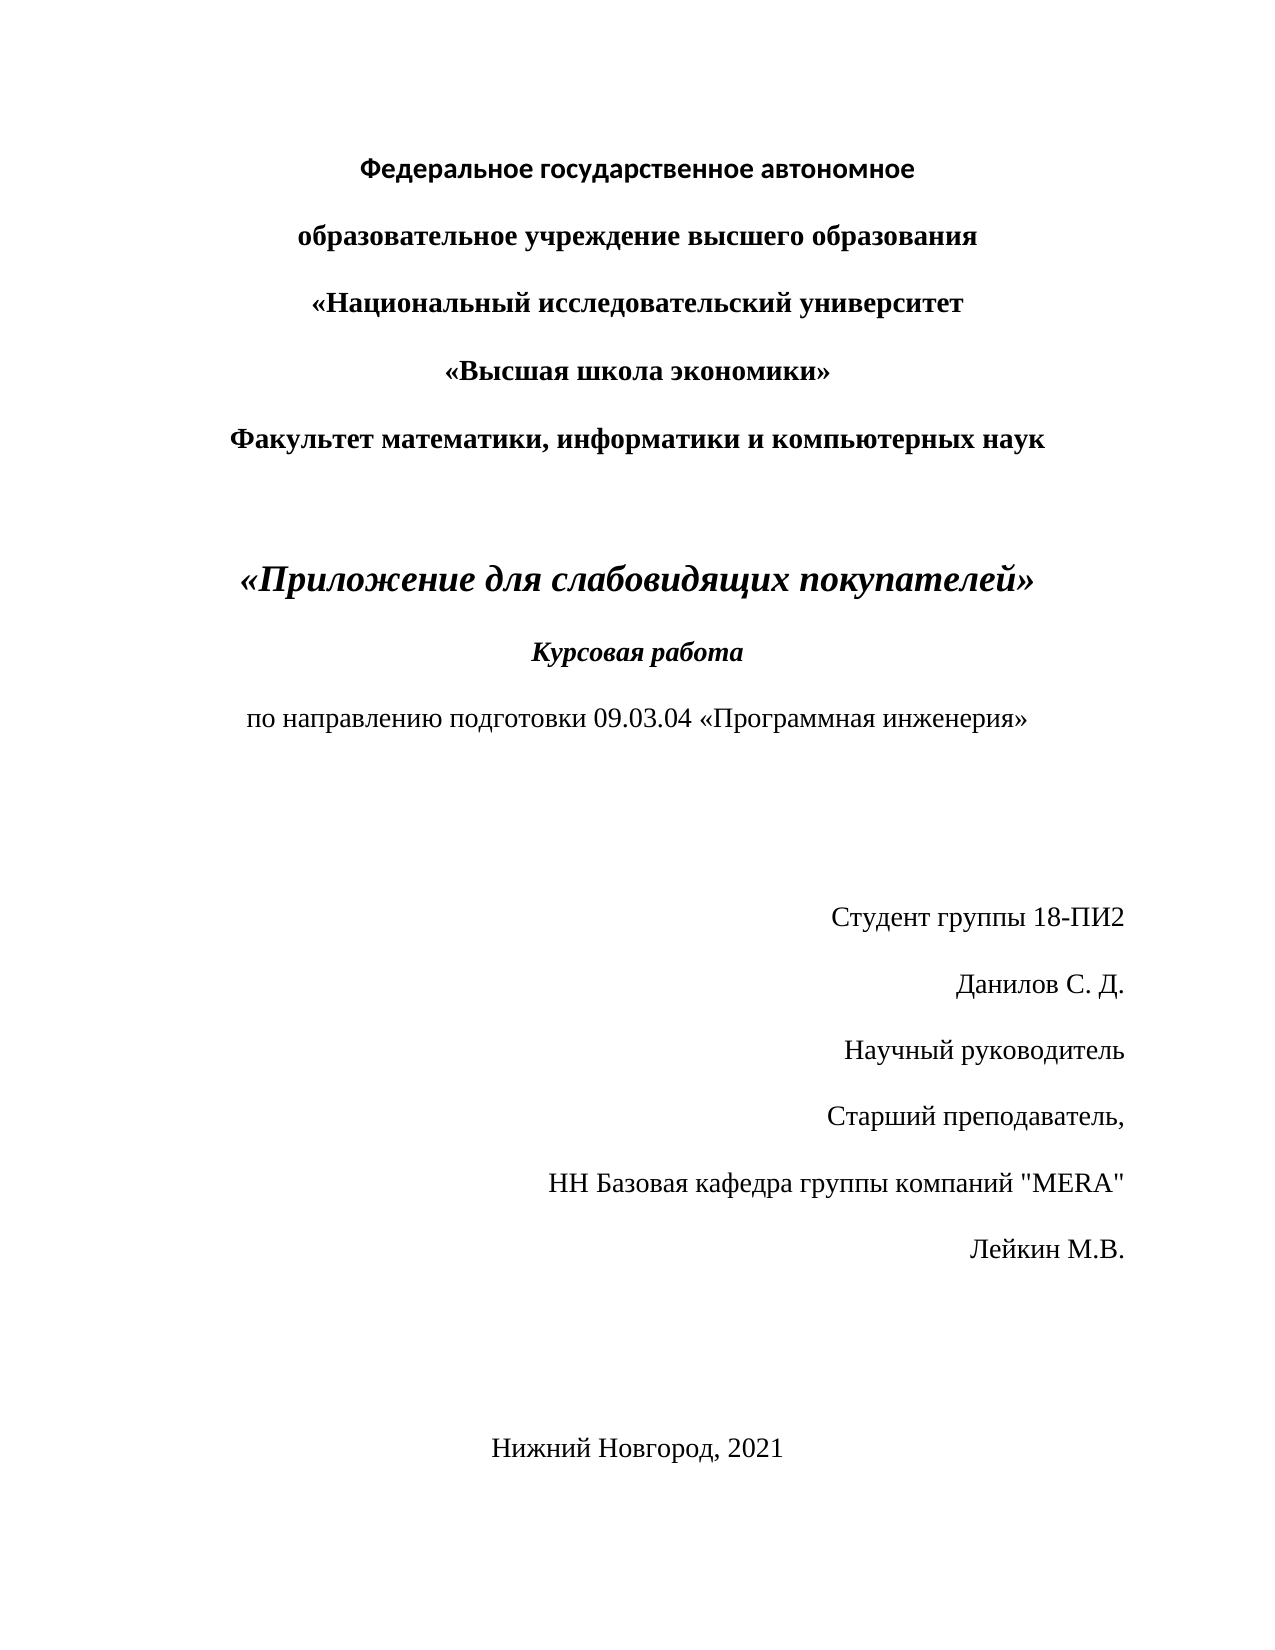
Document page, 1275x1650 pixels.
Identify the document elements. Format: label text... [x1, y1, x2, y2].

text по направлению подготовки 09.03.04 «Программная инженерия» [150, 701, 1125, 734]
text Студент группы 18-ПИ2 [150, 900, 1125, 933]
text Факультет математики, информатики и компьютерных наук [150, 421, 1125, 454]
text Старший преподаватель, [150, 1099, 1125, 1132]
text «Высшая школа экономики» [150, 353, 1125, 387]
text Данилов С. Д. [150, 967, 1125, 999]
text «Национальный исследовательский университет [150, 285, 1125, 319]
text Курсовая работа [150, 635, 1125, 667]
text Лейкин М.В. [150, 1232, 1125, 1264]
text Нижний Новгород, 2021 [150, 1431, 1125, 1463]
text «Приложение для слабовидящих покупателей» [150, 556, 1125, 599]
text Научный руководитель [150, 1033, 1125, 1065]
text НН Базовая кафедра группы компаний "MERA" [150, 1166, 1125, 1198]
text Федеральное государственное автономное [150, 150, 1125, 186]
text образовательное учреждение высшего образования [150, 218, 1125, 251]
